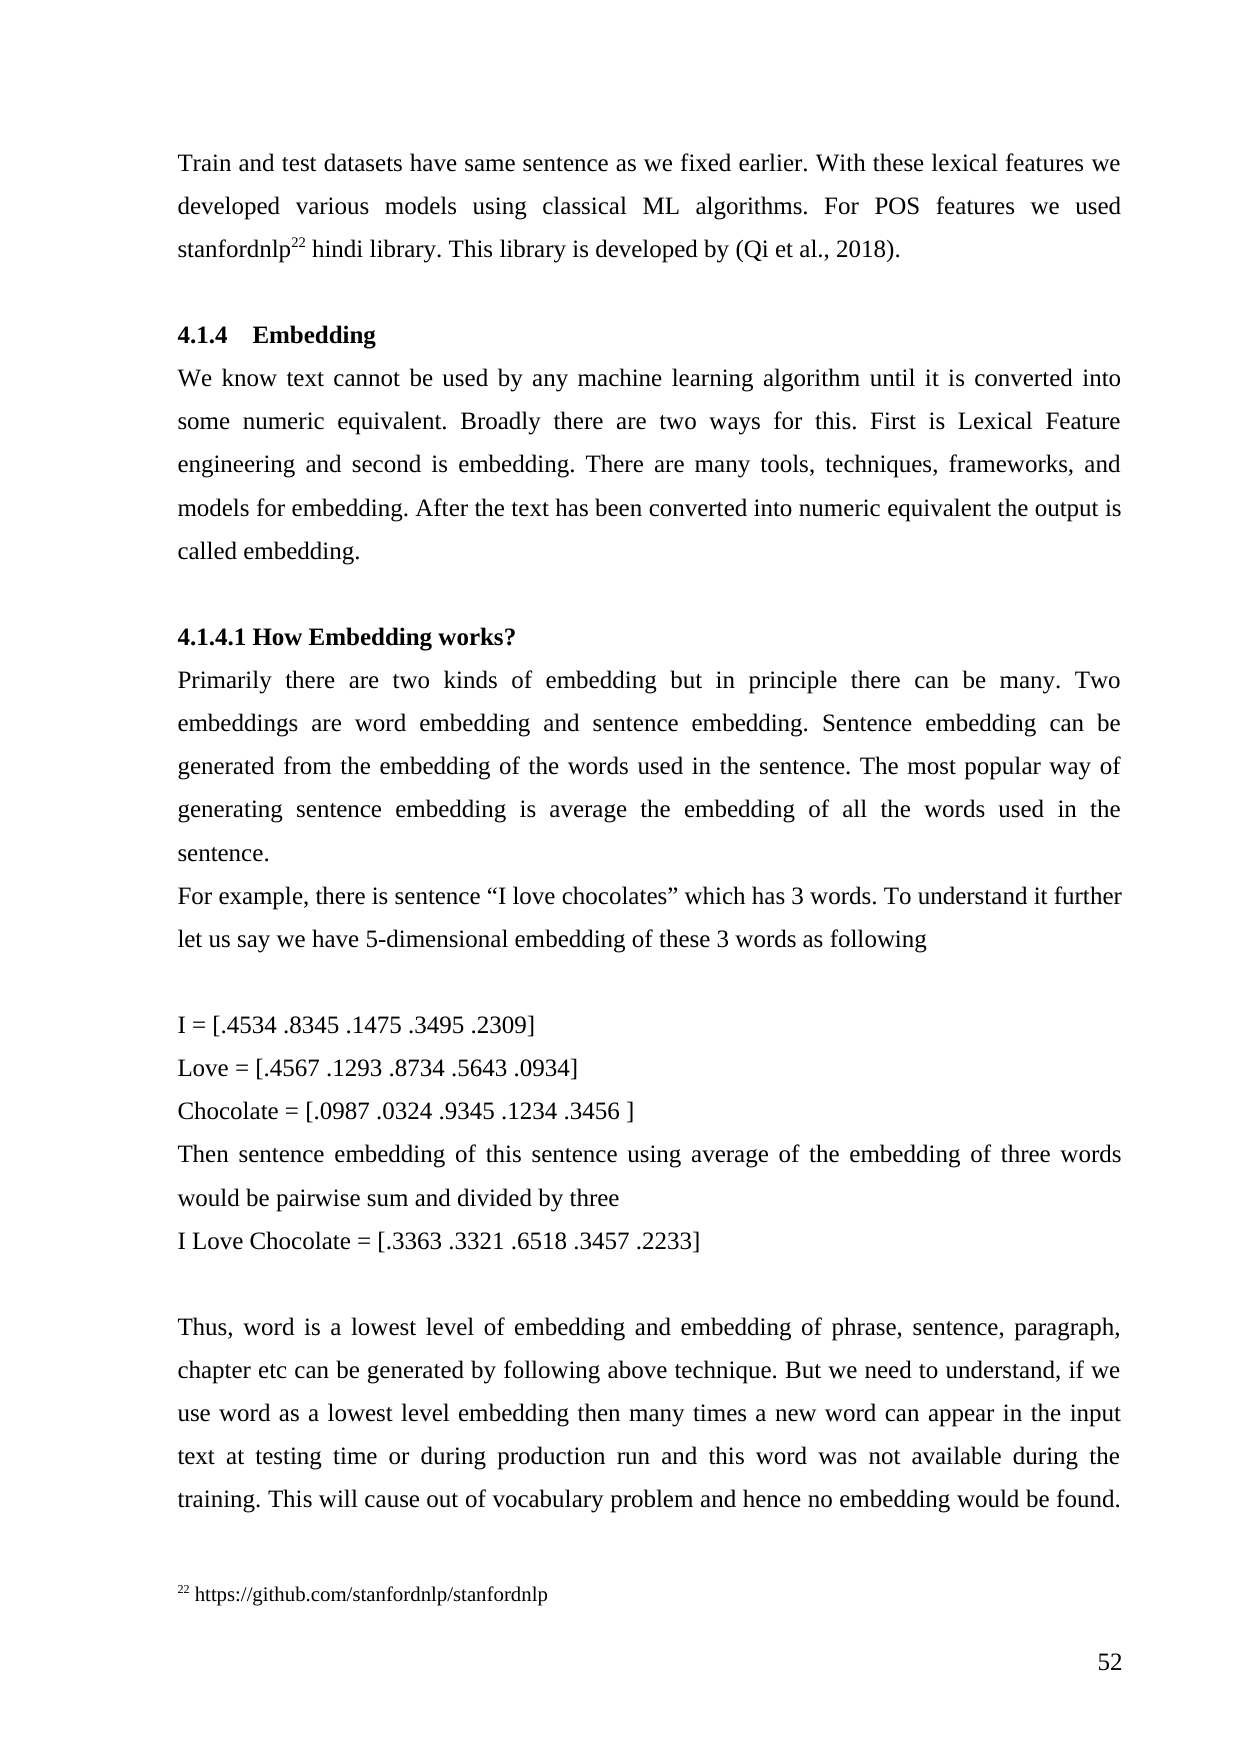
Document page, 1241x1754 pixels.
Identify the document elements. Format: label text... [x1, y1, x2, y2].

text I = [.4534 .8345 .1475 .3495 .2309] [177, 1010, 1122, 1039]
text Chocolate = [.0987 .0324 .9345 .1234 .3456 ] [177, 1096, 1122, 1125]
subtitle How Embedding works? [177, 622, 1122, 651]
text For example, there is sentence “I love chocolates” which has 3 words. To understand it further let us say we have 5-dimensional embedding of these 3 words as following [177, 881, 1122, 953]
text I Love Chocolate = [.3363 .3321 .6518 .3457 .2233] [177, 1226, 1122, 1254]
text Then sentence embedding of this sentence using average of the embedding of three words would be pairwise sum and divided by three [177, 1139, 1122, 1211]
text Primarily there are two kinds of embedding but in principle there can be many. Two embeddings are word embedding and sentence embedding. Sentence embedding can be generated from the embedding of the words used in the sentence. The most popular way of generating sentence embedding is average the embedding of all the words used in the sentence. [177, 665, 1122, 866]
subtitle Embedding [177, 320, 1122, 349]
text Train and test datasets have same sentence as we fixed earlier. With these lexical features we developed various models using classical ML algorithms. For POS features we used stanfordnlp hindi library. This library is developed by (Qi et al., 2018). [177, 148, 1122, 263]
text We know text cannot be used by any machine learning algorithm until it is converted into some numeric equivalent. Broadly there are two ways for this. First is Lexical Feature engineering and second is embedding. There are many tools, techniques, frameworks, and models for embedding. After the text has been converted into numeric equivalent the output is called embedding. [177, 363, 1122, 564]
text Love = [.4567 .1293 .8734 .5643 .0934] [177, 1053, 1122, 1082]
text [177, 1312, 1122, 1513]
